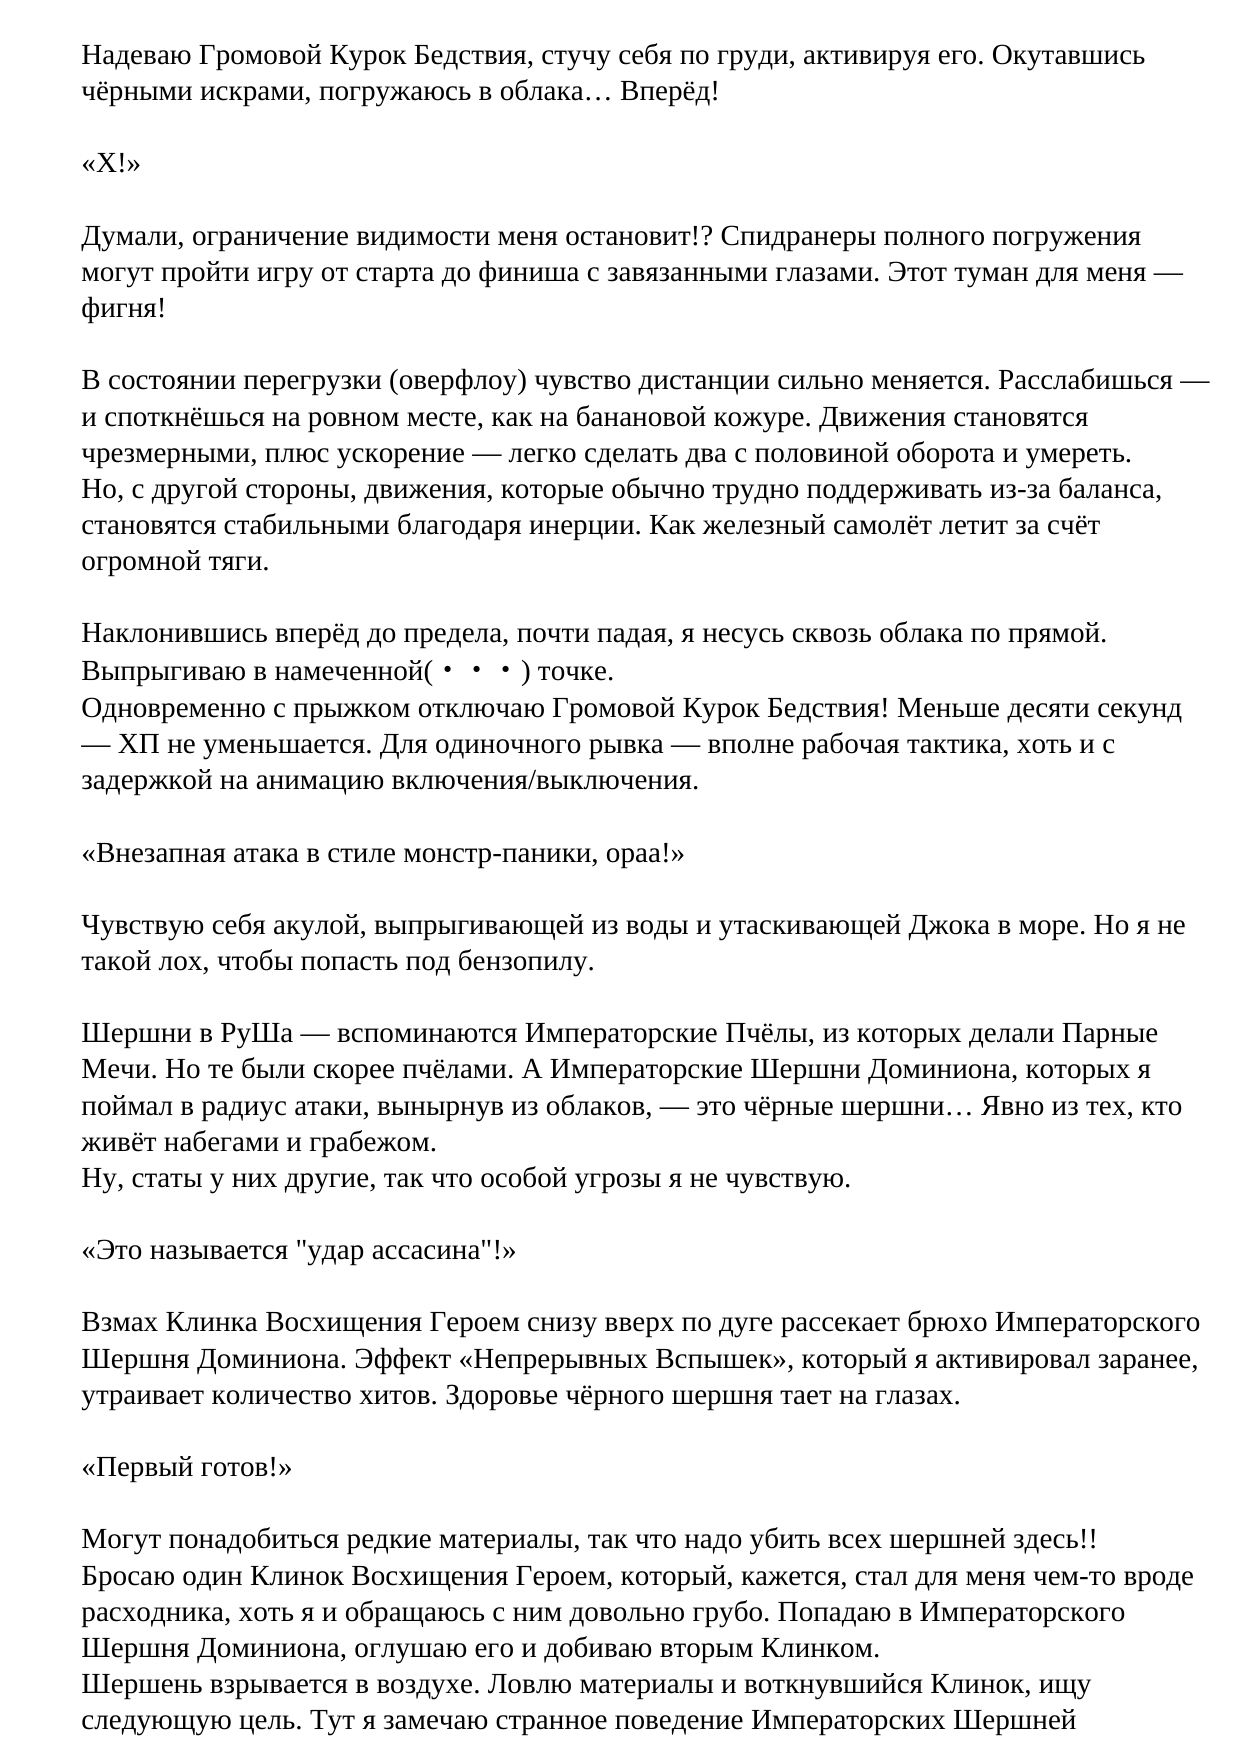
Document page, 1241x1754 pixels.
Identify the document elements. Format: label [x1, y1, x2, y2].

text [81, 37, 1215, 1736]
